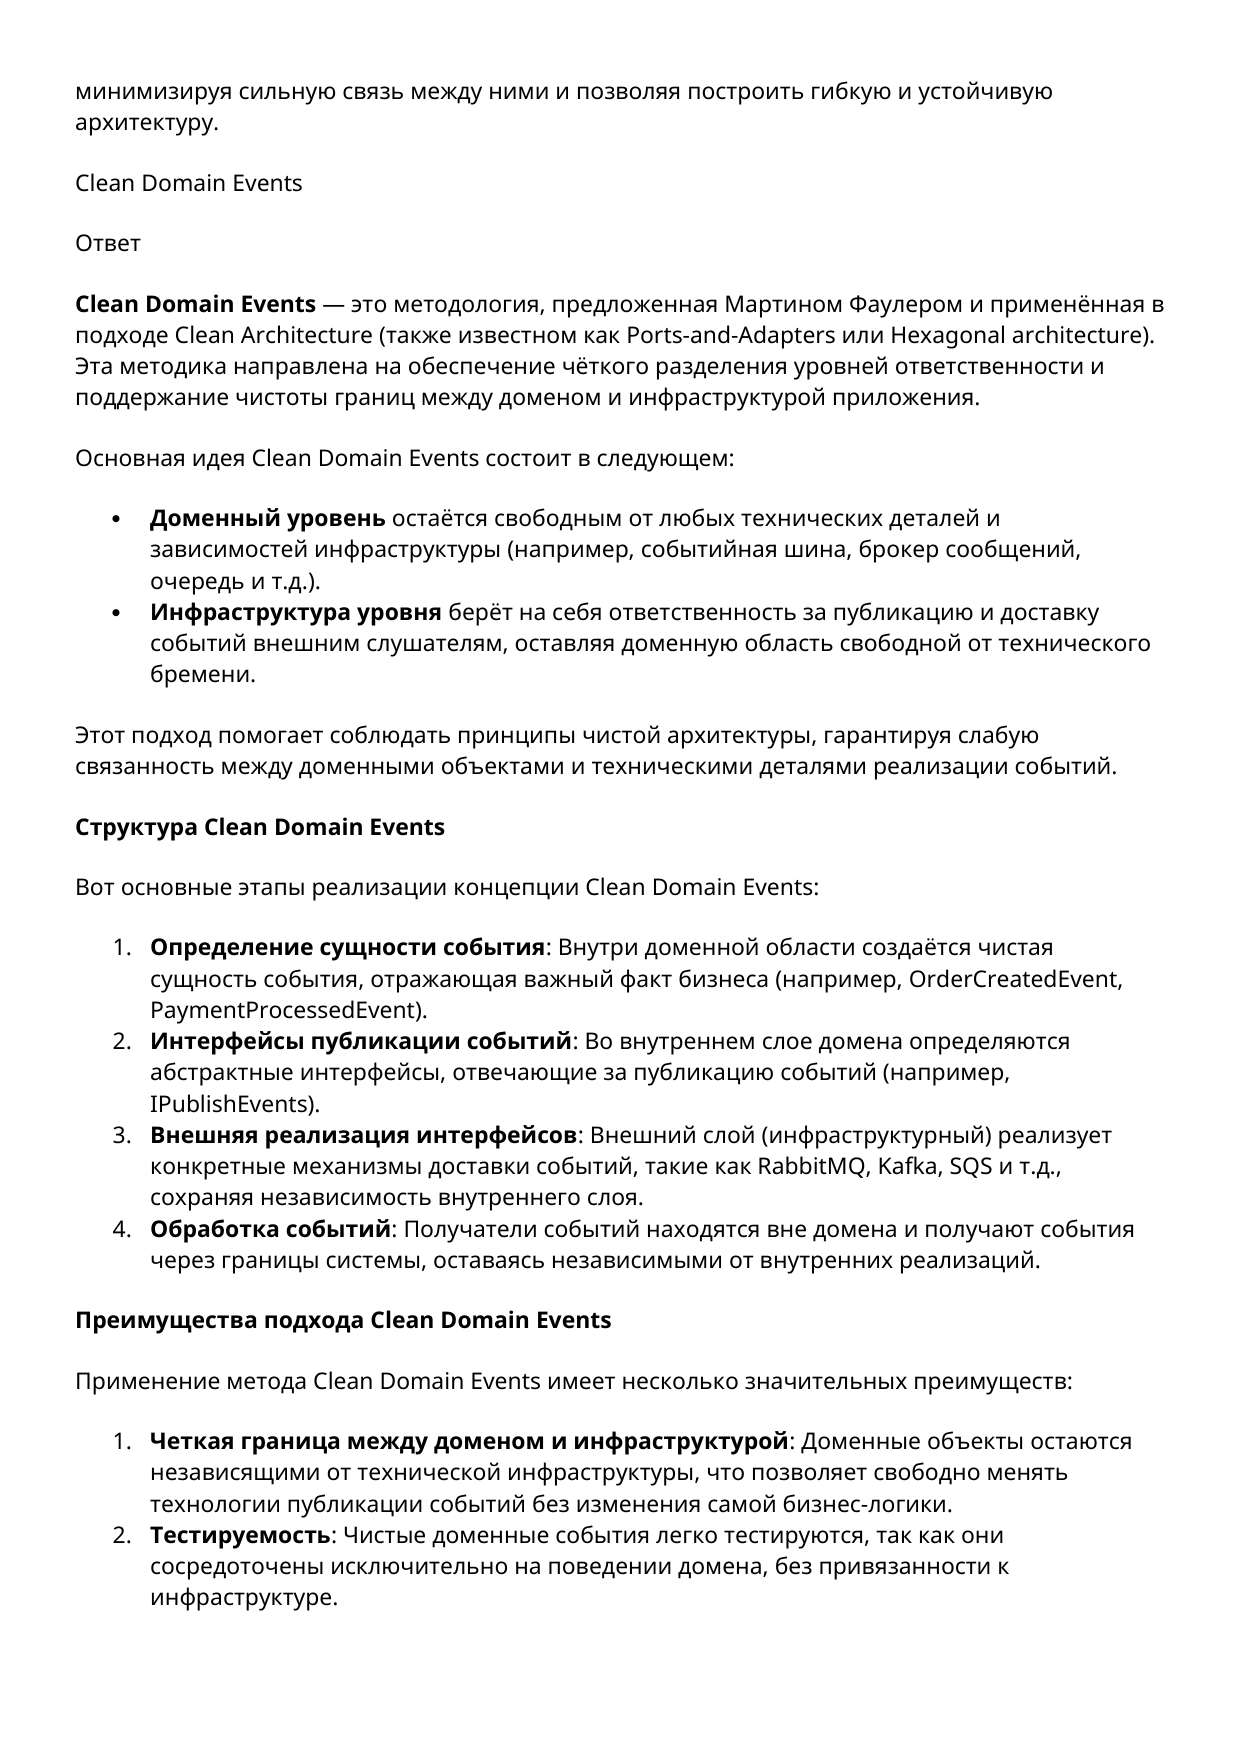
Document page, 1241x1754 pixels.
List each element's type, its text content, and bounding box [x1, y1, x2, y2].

list Четкая граница между доменом и инфраструктурой: Доменные объекты остаются независящими от технической инфраструктуры, что позволяет свободно менять технологии публикации событий без изменения самой бизнес-логики. [112, 1425, 1165, 1519]
text Преимущества подхода Clean Domain Events [75, 1304, 1165, 1335]
text Clean Domain Events — это методология, предложенная Мартином Фаулером и применённая в подходе Clean Architecture (также известном как Ports-and-Adapters или Hexagonal architecture). Эта методика направлена на обеспечение чёткого разделения уровней ответственности и поддержание чистоты границ между доменом и инфраструктурой приложения. [75, 287, 1165, 412]
list Доменный уровень остаётся свободным от любых технических деталей и зависимостей инфраструктуры (например, событийная шина, брокер сообщений, очередь и т.д.). [112, 502, 1165, 596]
list Инфраструктура уровня берёт на себя ответственность за публикацию и доставку событий внешним слушателям, оставляя доменную область свободной от технического бремени. [112, 596, 1165, 689]
text Основная идея Clean Domain Events состоит в следующем: [75, 442, 1165, 473]
text Этот подход помогает соблюдать принципы чистой архитектуры, гарантируя слабую связанность между доменными объектами и техническими деталями реализации событий. [75, 719, 1165, 781]
list Обработка событий: Получатели событий находятся вне домена и получают события через границы системы, оставаясь независимыми от внутренних реализаций. [112, 1212, 1165, 1275]
list Тестируемость: Чистые доменные события легко тестируются, так как они сосредоточены исключительно на поведении домена, без привязанности к инфраструктуре. [112, 1519, 1165, 1612]
list Внешняя реализация интерфейсов: Внешний слой (инфраструктурный) реализует конкретные механизмы доставки событий, такие как RabbitMQ, Kafka, SQS и т.д., сохраняя независимость внутреннего слоя. [112, 1119, 1165, 1212]
text Ответ [75, 227, 1165, 258]
text Применение метода Clean Domain Events имеет несколько значительных преимуществ: [75, 1364, 1165, 1396]
text Clean Domain Events [75, 167, 1165, 198]
list Интерфейсы публикации событий: Во внутреннем слое домена определяются абстрактные интерфейсы, отвечающие за публикацию событий (например, IPublishEvents). [112, 1025, 1165, 1119]
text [75, 75, 1165, 137]
list Определение сущности события: Внутри доменной области создаётся чистая сущность события, отражающая важный факт бизнеса (например, OrderCreatedEvent, PaymentProcessedEvent). [112, 931, 1165, 1025]
text Вот основные этапы реализации концепции Clean Domain Events: [75, 871, 1165, 902]
text Структура Clean Domain Events [75, 810, 1165, 842]
